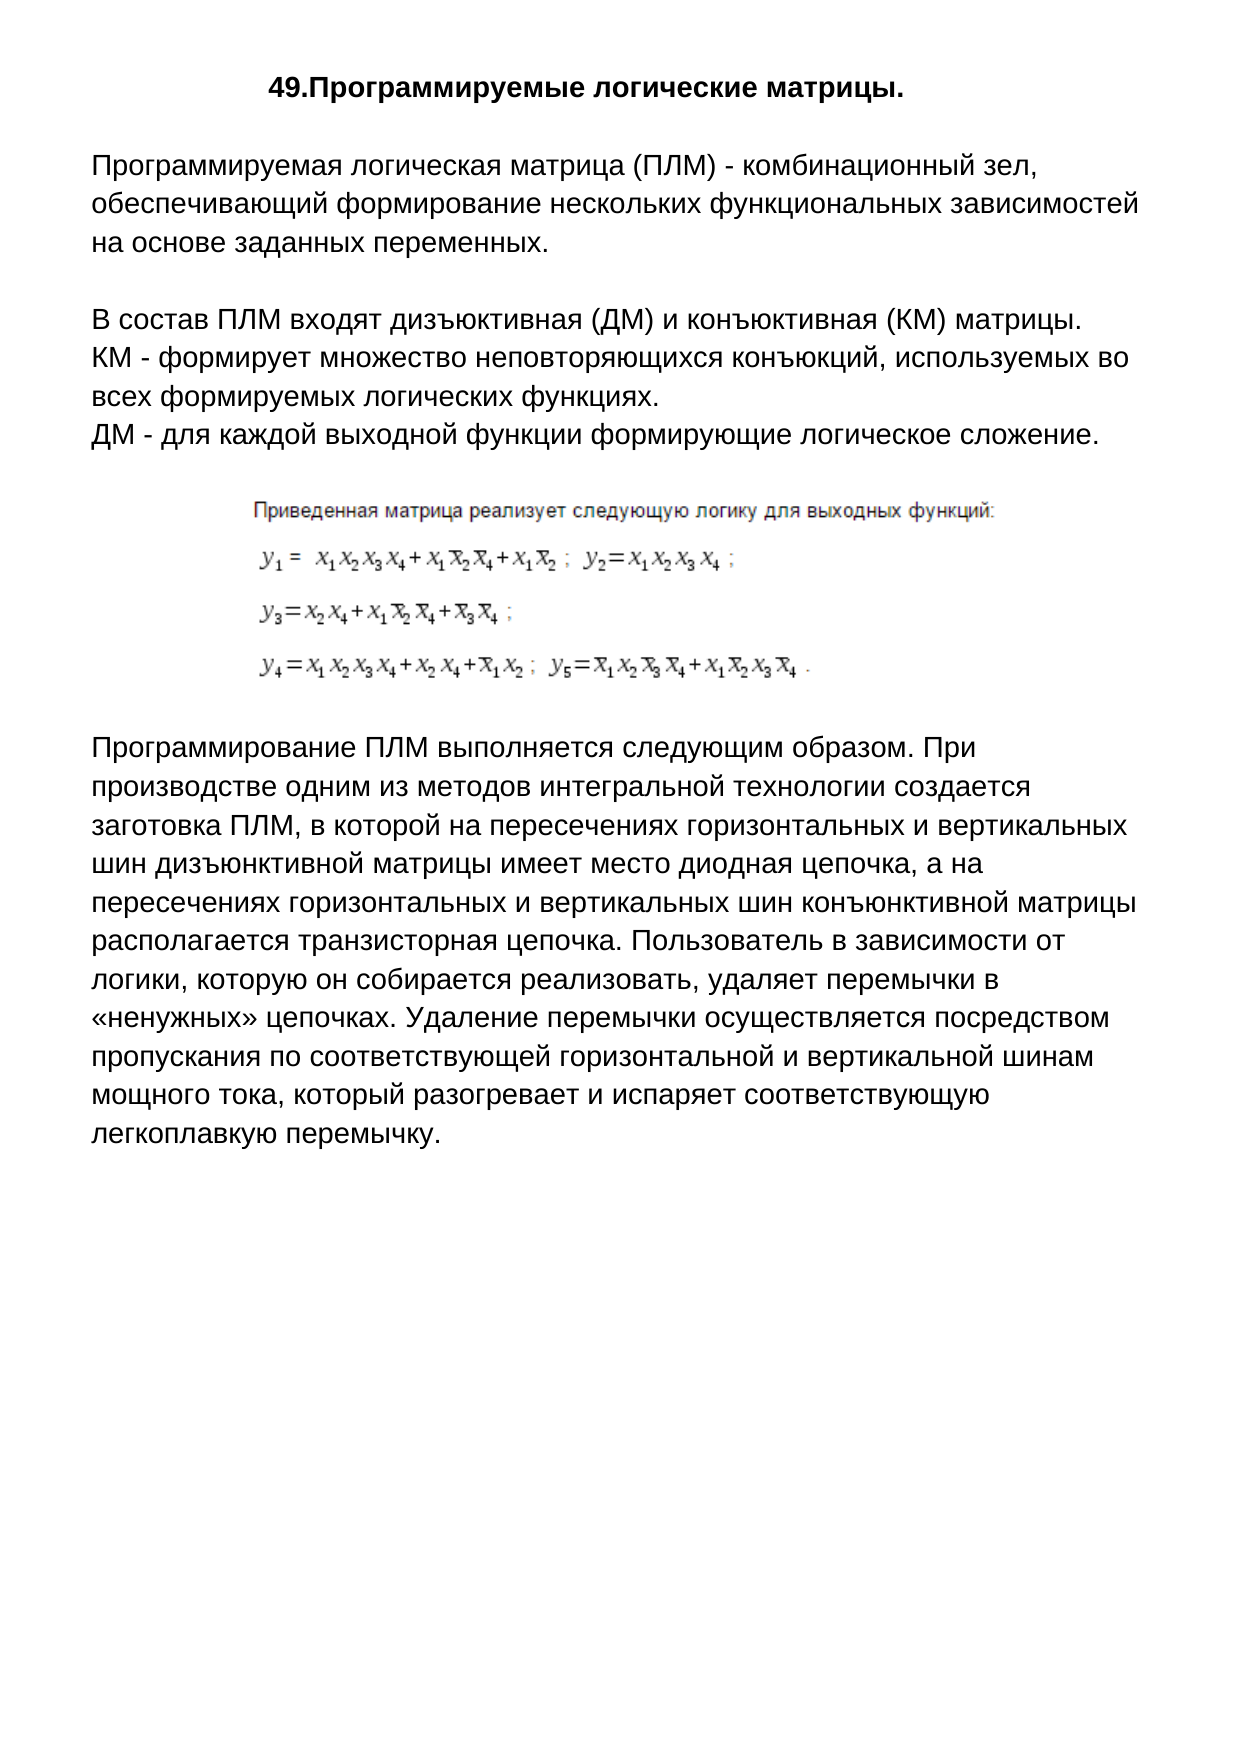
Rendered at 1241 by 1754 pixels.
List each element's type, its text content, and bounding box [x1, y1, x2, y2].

picture [238, 494, 1004, 689]
text КМ - формирует множество неповторяющихся конъюкций, используемых во всех формируемых логических функциях. [91, 340, 1151, 412]
text Программируемая логическая матрица (ПЛМ) - комбинационный зел, обеспечивающий формирование нескольких функциональных зависимостей на основе заданных переменных. [91, 147, 1151, 258]
text ДМ - для каждой выходной функции формирующие логическое сложение. [91, 417, 1151, 451]
text 49.Программируемые логические матрицы. [22, 70, 1151, 104]
text Программирование ПЛМ выполняется следующим образом. При производстве одним из методов интегральной технологии создается заготовка ПЛМ, в которой на пересечениях горизонтальных и вертикальных шин дизъюнктивной матрицы имеет место диодная цепочка, а на пересечениях горизонтальных и вертикальных шин конъюнктивной матрицы располагается транзисторная цепочка. Пользователь в зависимости от логики, которую он собирается реализовать, удаляет перемычки в «ненужных» цепочках. Удаление перемычки осуществляется посредством пропускания по соответствующей горизонтальной и вертикальной шинам мощного тока, который разогревает и испаряет соответствующую легкоплавкую перемычку. [91, 731, 1151, 1149]
text В состав ПЛМ входят дизъюктивная (ДМ) и конъюктивная (КМ) матрицы. [91, 302, 1151, 335]
